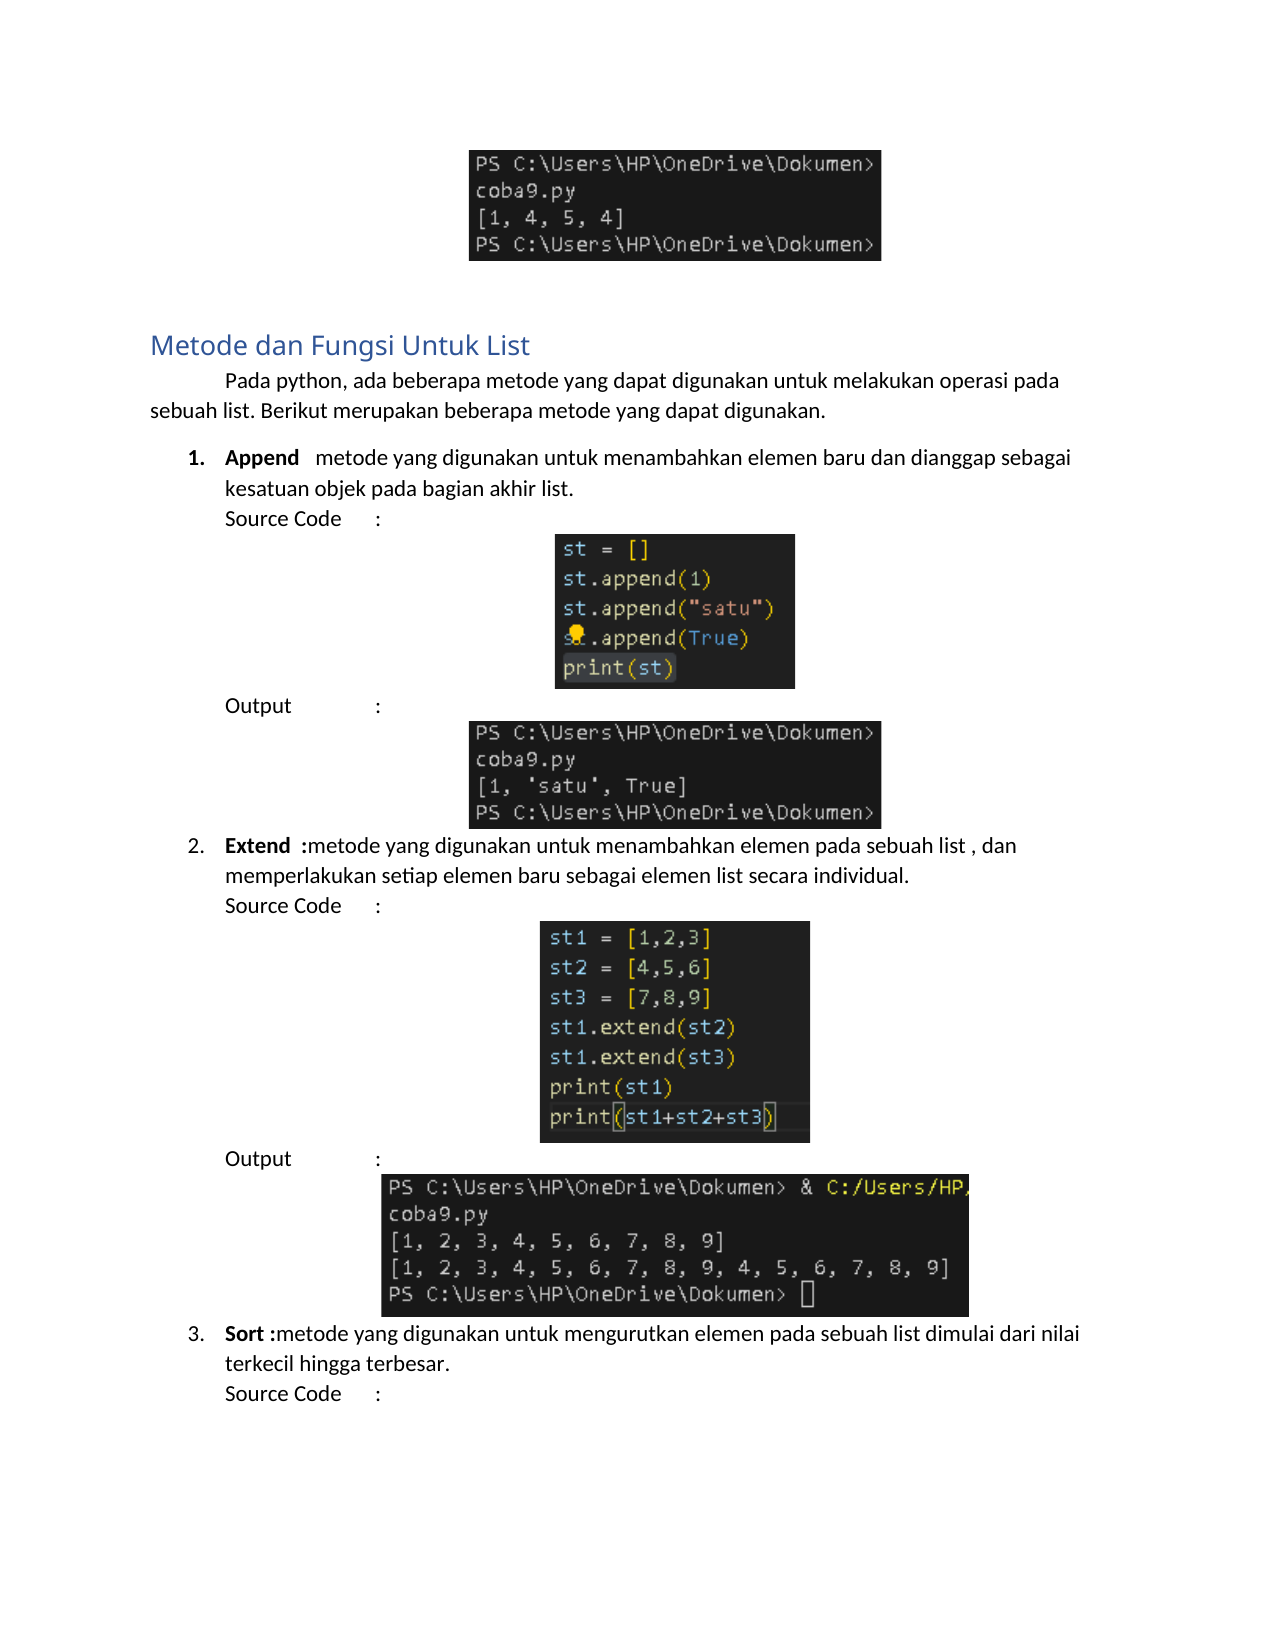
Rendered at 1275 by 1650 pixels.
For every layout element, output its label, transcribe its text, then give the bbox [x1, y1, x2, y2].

subtitle Metode dan Fungsi Untuk List [150, 327, 1125, 363]
picture [554, 534, 796, 689]
list Source Code : [225, 504, 1125, 532]
picture [468, 721, 882, 829]
text Pada python, ada beberapa metode yang dapat digunakan untuk melakukan operasi pada sebuah list. Berikut merupakan beberapa metode yang dapat digunakan. [150, 366, 1125, 425]
list Extend :metode yang digunakan untuk menambahkan elemen pada sebuah list , dan memperlakukan setiap elemen baru sebagai elemen list secara individual. [187, 831, 1125, 889]
list Source Code : [225, 892, 1125, 920]
list Output : [225, 691, 1125, 719]
picture [381, 1174, 969, 1317]
picture [539, 921, 811, 1143]
list Append metode yang digunakan untuk menambahkan elemen baru dan dianggap sebagai kesatuan objek pada bagian akhir list. [187, 443, 1125, 502]
list Source Code : [225, 1379, 1125, 1407]
picture [468, 150, 882, 261]
list Sort :metode yang digunakan untuk mengurutkan elemen pada sebuah list dimulai dari nilai terkecil hingga terbesar. [187, 1319, 1125, 1377]
list Output : [225, 1144, 1125, 1172]
